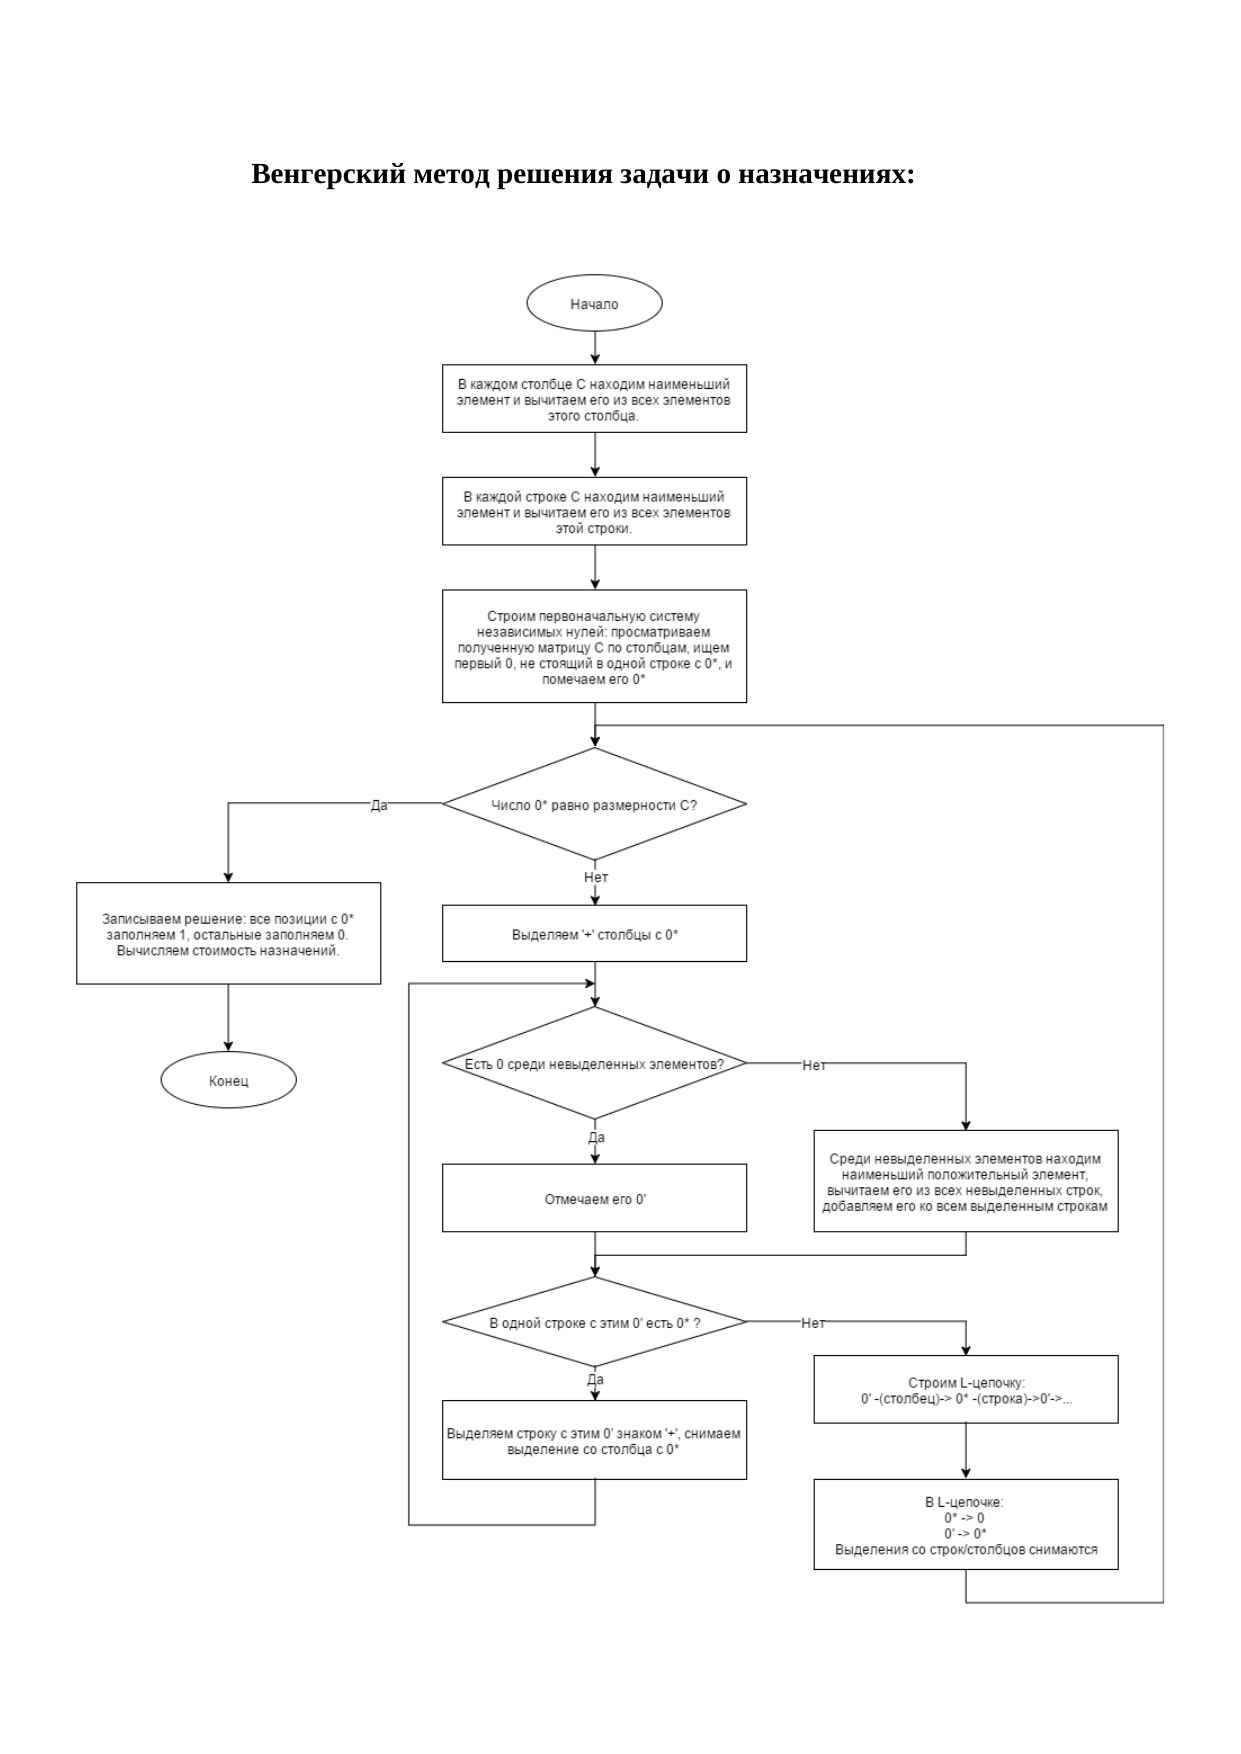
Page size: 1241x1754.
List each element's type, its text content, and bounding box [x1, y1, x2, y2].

list Венгерский метод решения задачи о назначениях: [177, 157, 1152, 190]
picture [74, 272, 1165, 1605]
